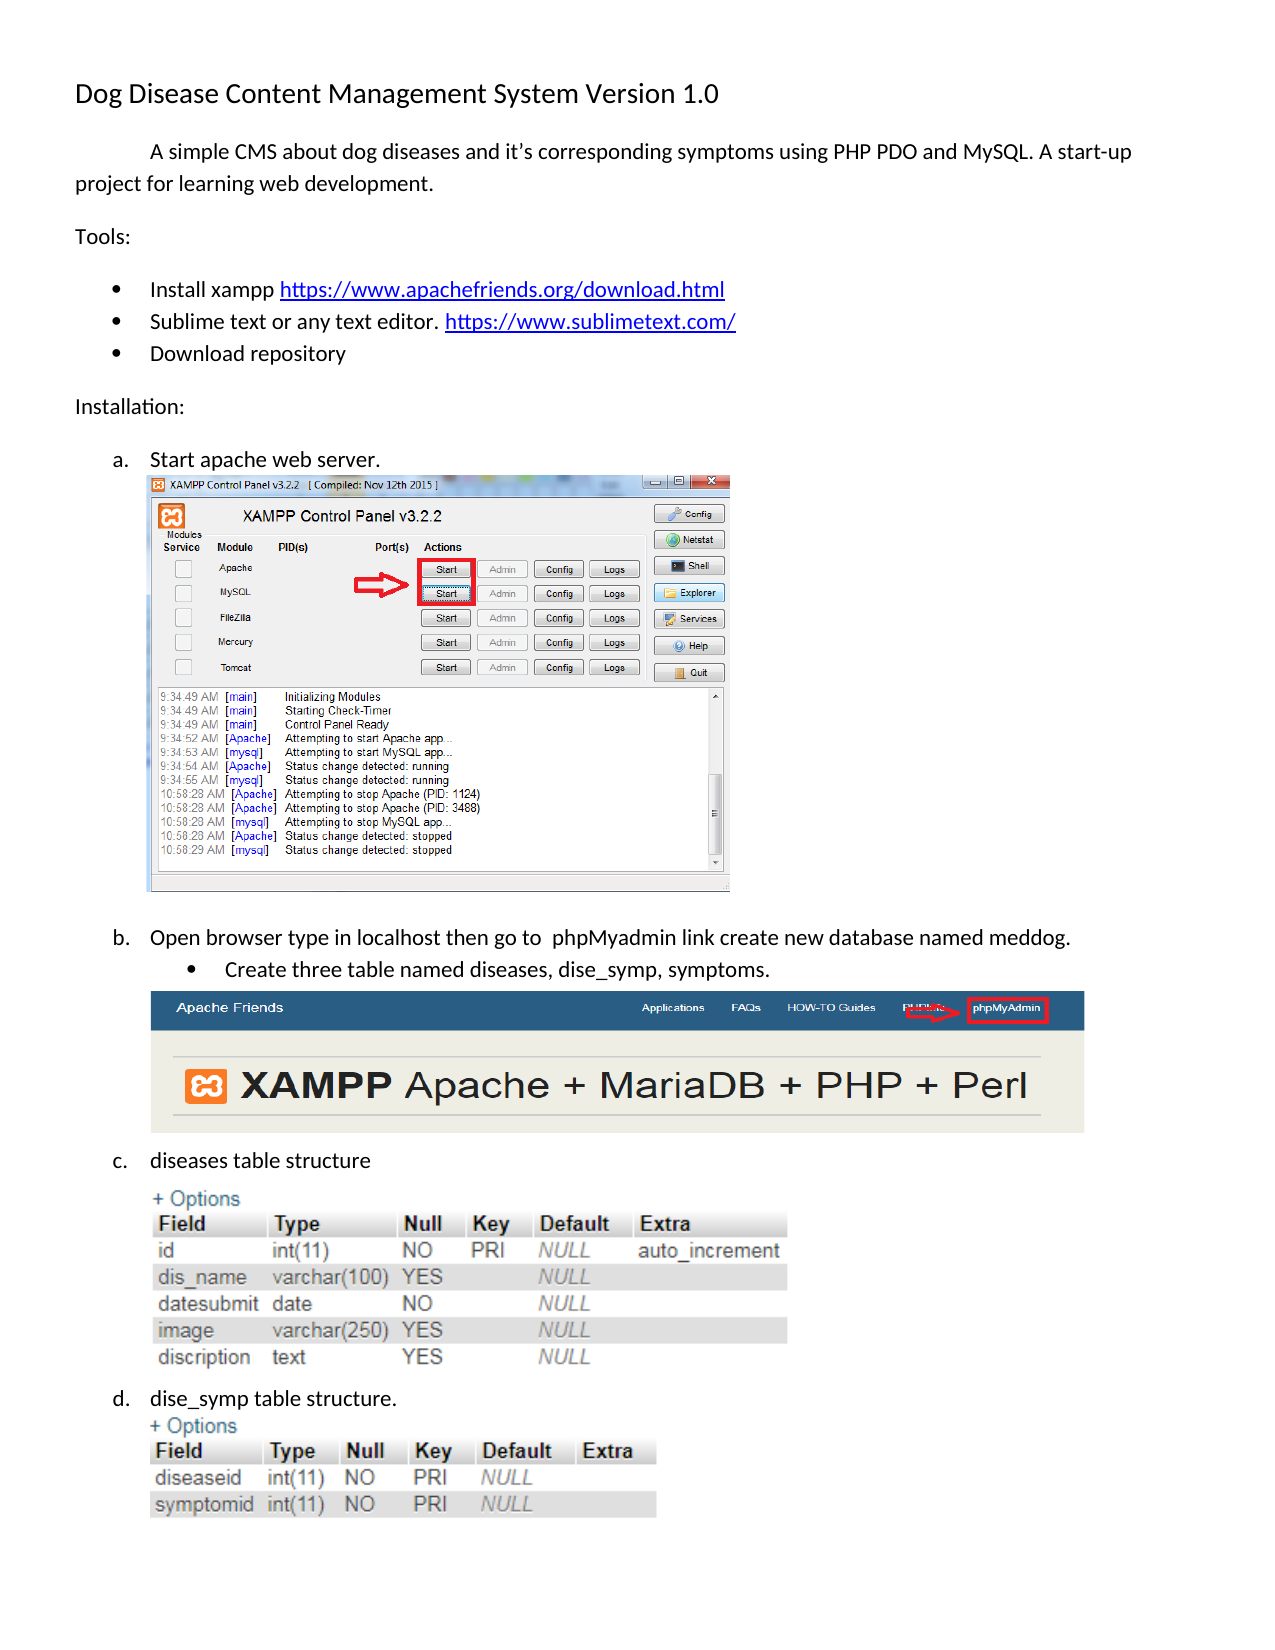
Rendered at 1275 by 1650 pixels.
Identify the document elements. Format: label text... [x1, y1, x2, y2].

list diseases table structure [112, 1146, 1200, 1174]
text Tools: [75, 222, 1200, 250]
list Start apache web server. [112, 445, 1200, 473]
text Installation: [75, 392, 1200, 420]
picture [150, 991, 1084, 1133]
picture [150, 1178, 797, 1380]
picture [145, 475, 730, 891]
text Dog Disease Content Management System Version 1.0 [75, 75, 1200, 111]
picture [150, 1416, 663, 1540]
list dise_symp table structure. [112, 1384, 1200, 1412]
text A simple CMS about dog diseases and it’s corresponding symptoms using PHP PDO and MySQL. A start-up project for learning web development. [75, 137, 1200, 197]
list Create three table named diseases, dise_symp, symptoms. [187, 955, 1200, 983]
list Download repository [112, 339, 1200, 367]
list Install xampp https://www.apachefriends.org/download.html [112, 275, 1200, 303]
list Sublime text or any text editor. https://www.sublimetext.com/ [112, 307, 1200, 335]
list Open browser type in localhost then go to phpMyadmin link create new database named meddog. [112, 923, 1200, 951]
